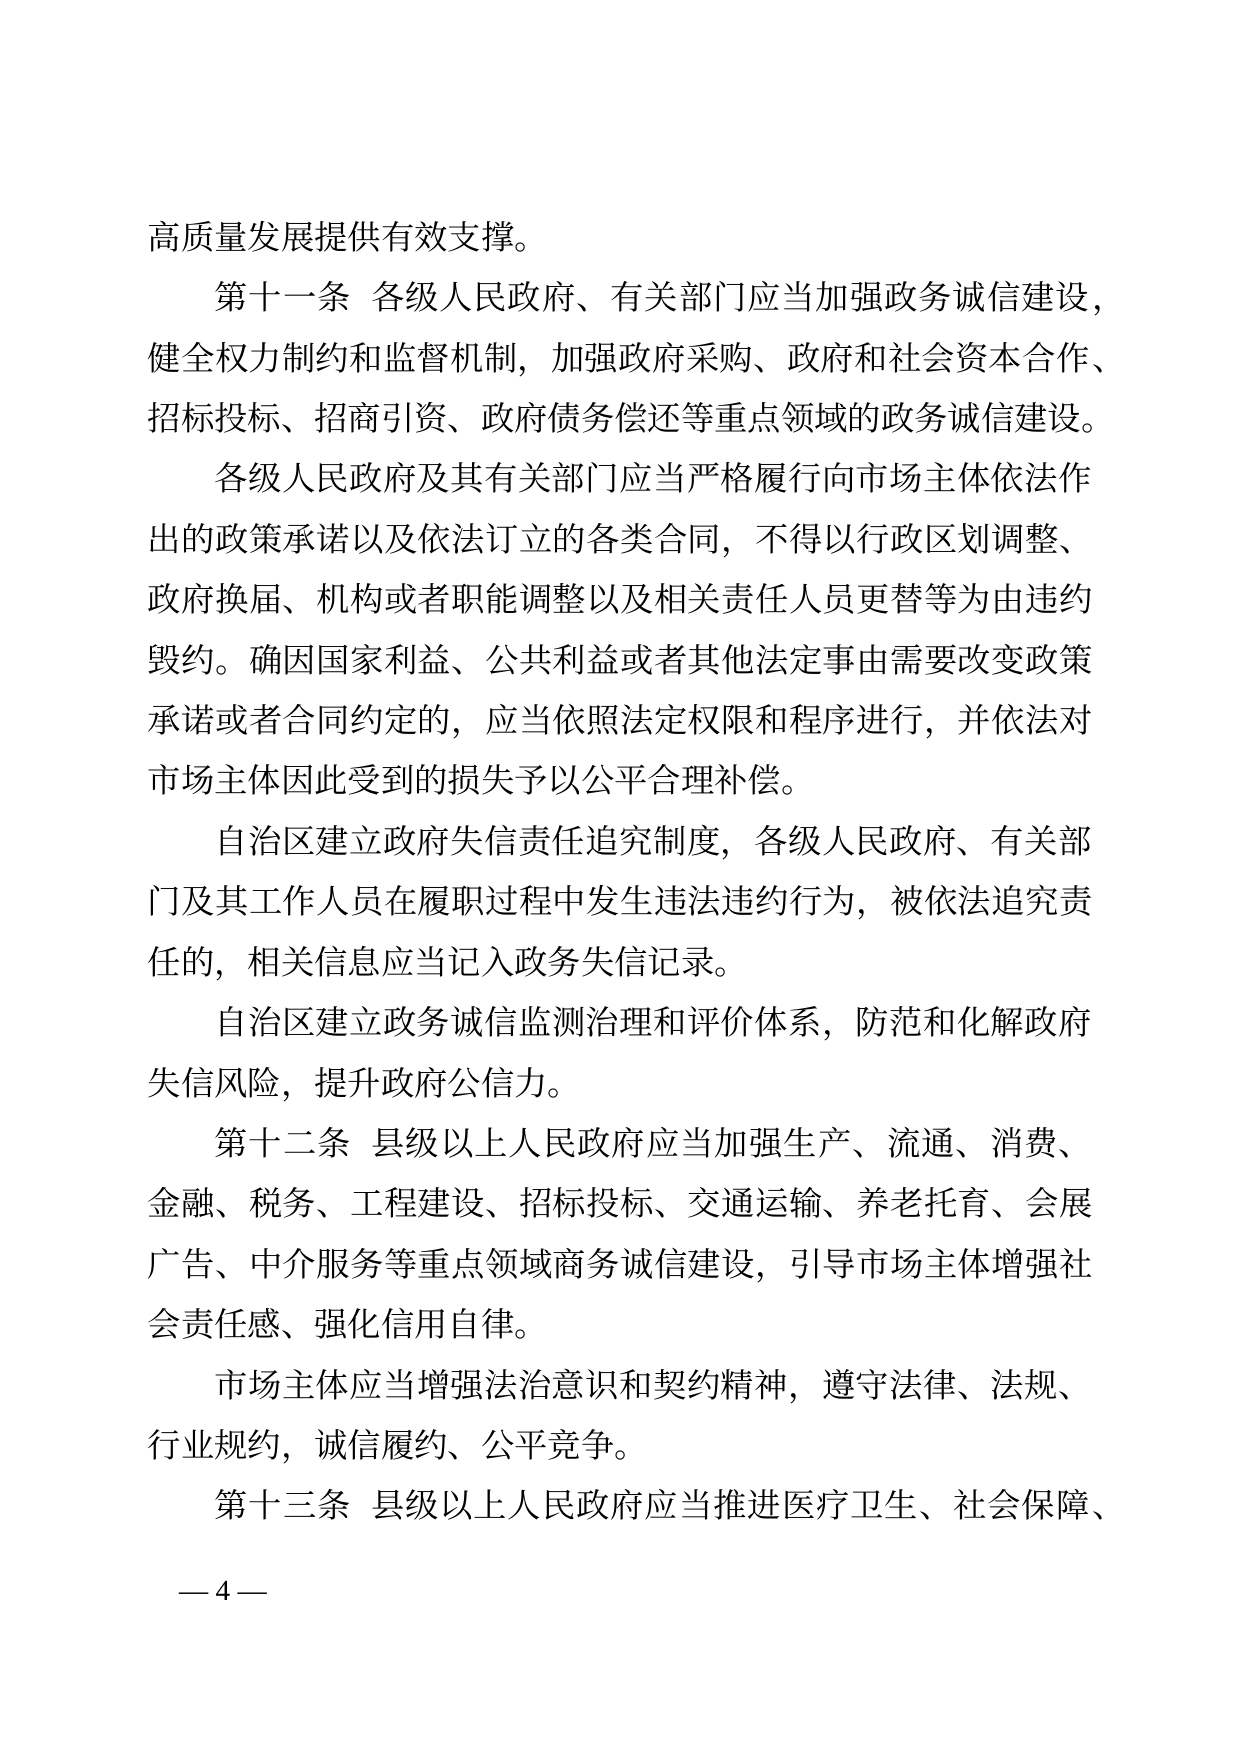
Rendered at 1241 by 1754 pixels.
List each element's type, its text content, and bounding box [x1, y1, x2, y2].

text 自治区建立政务诚信监测治理和评价体系，防范和化解政府失信风险，提升政府公信力。 [148, 986, 1092, 1107]
text 第十一条 各级人民政府、有关部门应当加强政务诚信建设，健全权力制约和监督机制，加强政府采购、政府和社会资本合作、招标投标、招商引资、政府债务偿还等重点领域的政务诚信建设。 [148, 261, 1092, 442]
text 市场主体应当增强法治意识和契约精神，遵守法律、法规、行业规约，诚信履约、公平竞争。 [148, 1349, 1092, 1469]
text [148, 201, 1092, 261]
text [148, 1469, 1092, 1530]
text 各级人民政府及其有关部门应当严格履行向市场主体依法作出的政策承诺以及依法订立的各类合同，不得以行政区划调整、政府换届、机构或者职能调整以及相关责任人员更替等为由违约毁约。确因国家利益、公共利益或者其他法定事由需要改变政策承诺或者合同约定的，应当依照法定权限和程序进行，并依法对市场主体因此受到的损失予以公平合理补偿。 [148, 442, 1092, 805]
text 自治区建立政府失信责任追究制度，各级人民政府、有关部门及其工作人员在履职过程中发生违法违约行为，被依法追究责任的，相关信息应当记入政务失信记录。 [148, 805, 1092, 986]
text 第十二条 县级以上人民政府应当加强生产、流通、消费、金融、税务、工程建设、招标投标、交通运输、养老托育、会展广告、中介服务等重点领域商务诚信建设，引导市场主体增强社会责任感、强化信用自律。 [148, 1107, 1092, 1349]
